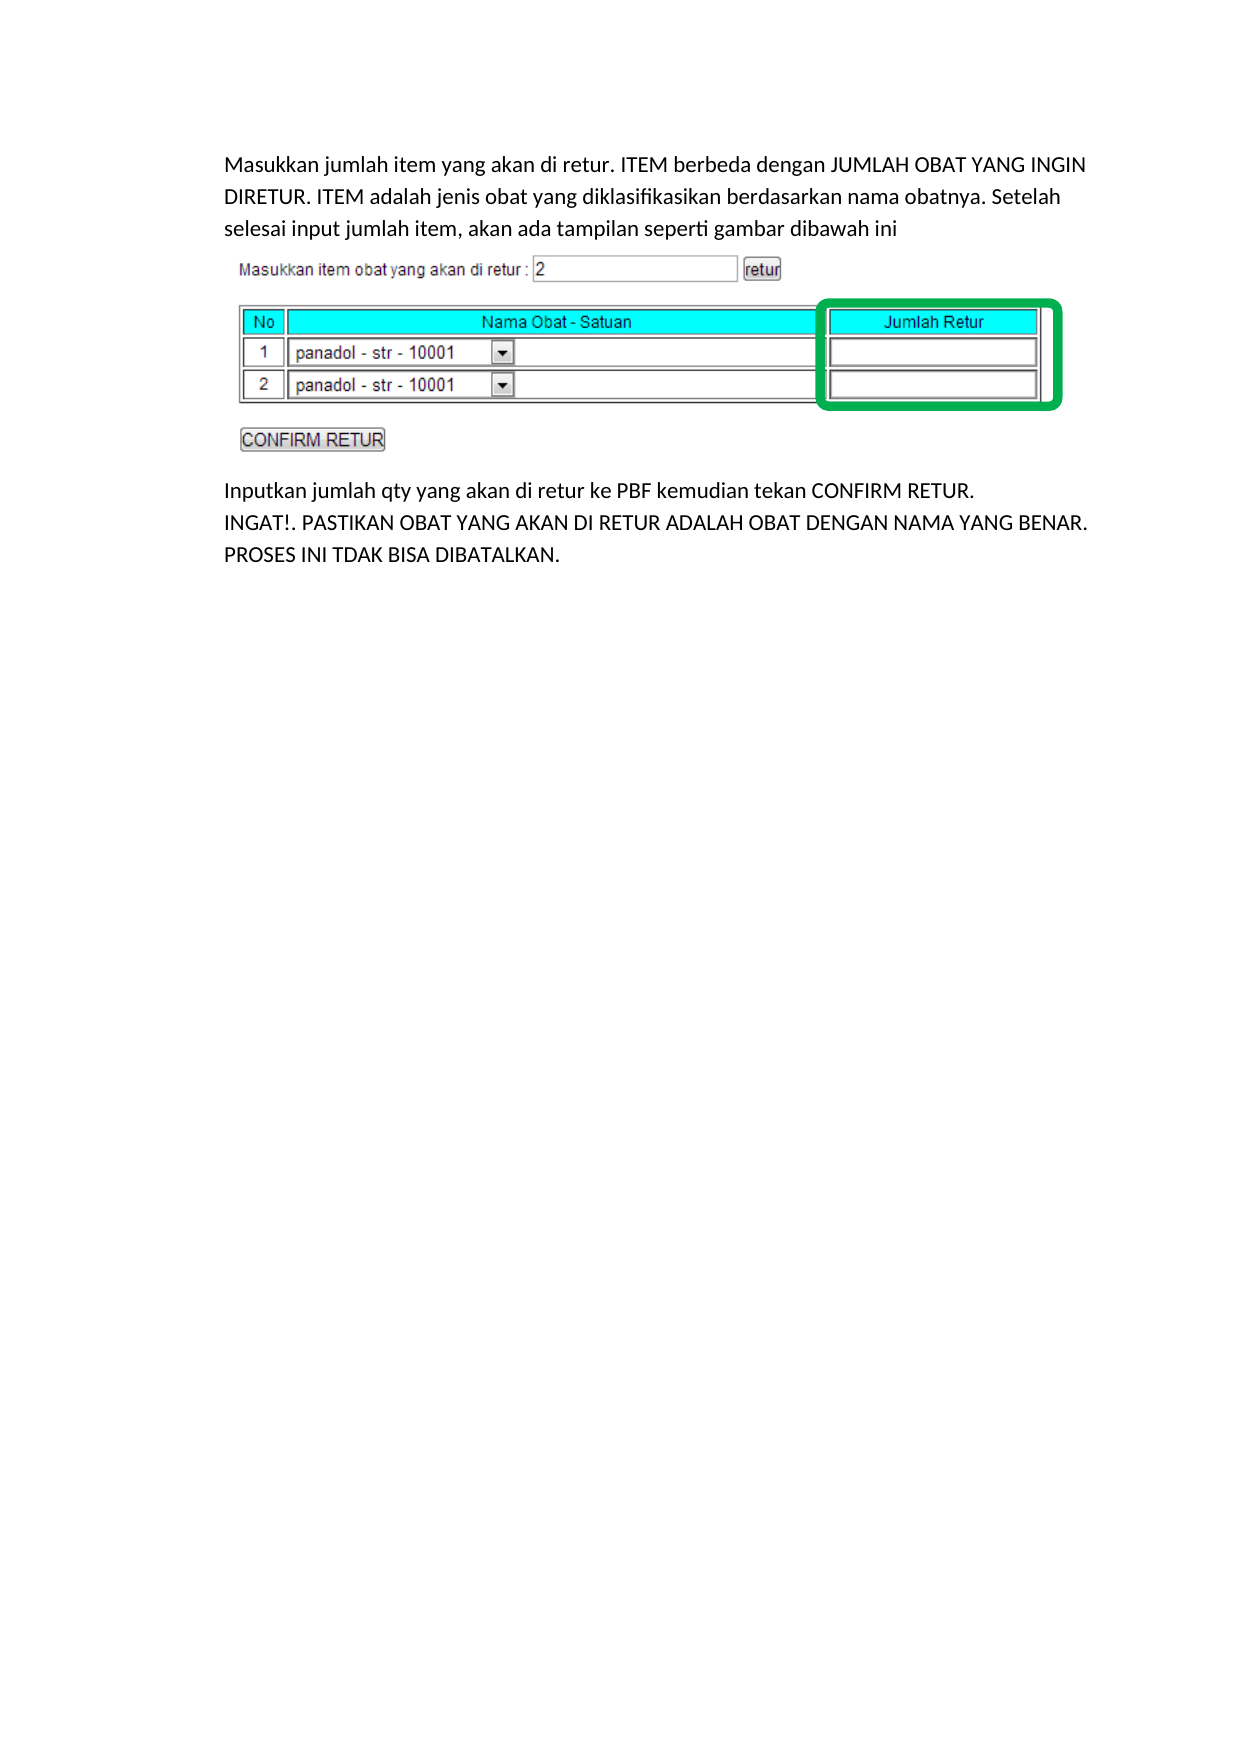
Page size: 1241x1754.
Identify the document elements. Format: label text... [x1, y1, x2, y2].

list Inputkan jumlah qty yang akan di retur ke PBF kemudian tekan CONFIRM RETUR. [224, 476, 1090, 504]
list Masukkan jumlah item yang akan di retur. ITEM berbeda dengan JUMLAH OBAT YANG INGIN DIRETUR. ITEM adalah jenis obat yang diklasifikasikan berdasarkan nama obatnya. Setelah selesai input jumlah item, akan ada tampilan seperti gambar dibawah ini [224, 150, 1090, 242]
picture [223, 246, 1164, 472]
list INGAT!. PASTIKAN OBAT YANG AKAN DI RETUR ADALAH OBAT DENGAN NAMA YANG BENAR. PROSES INI TDAK BISA DIBATALKAN. [224, 508, 1090, 569]
